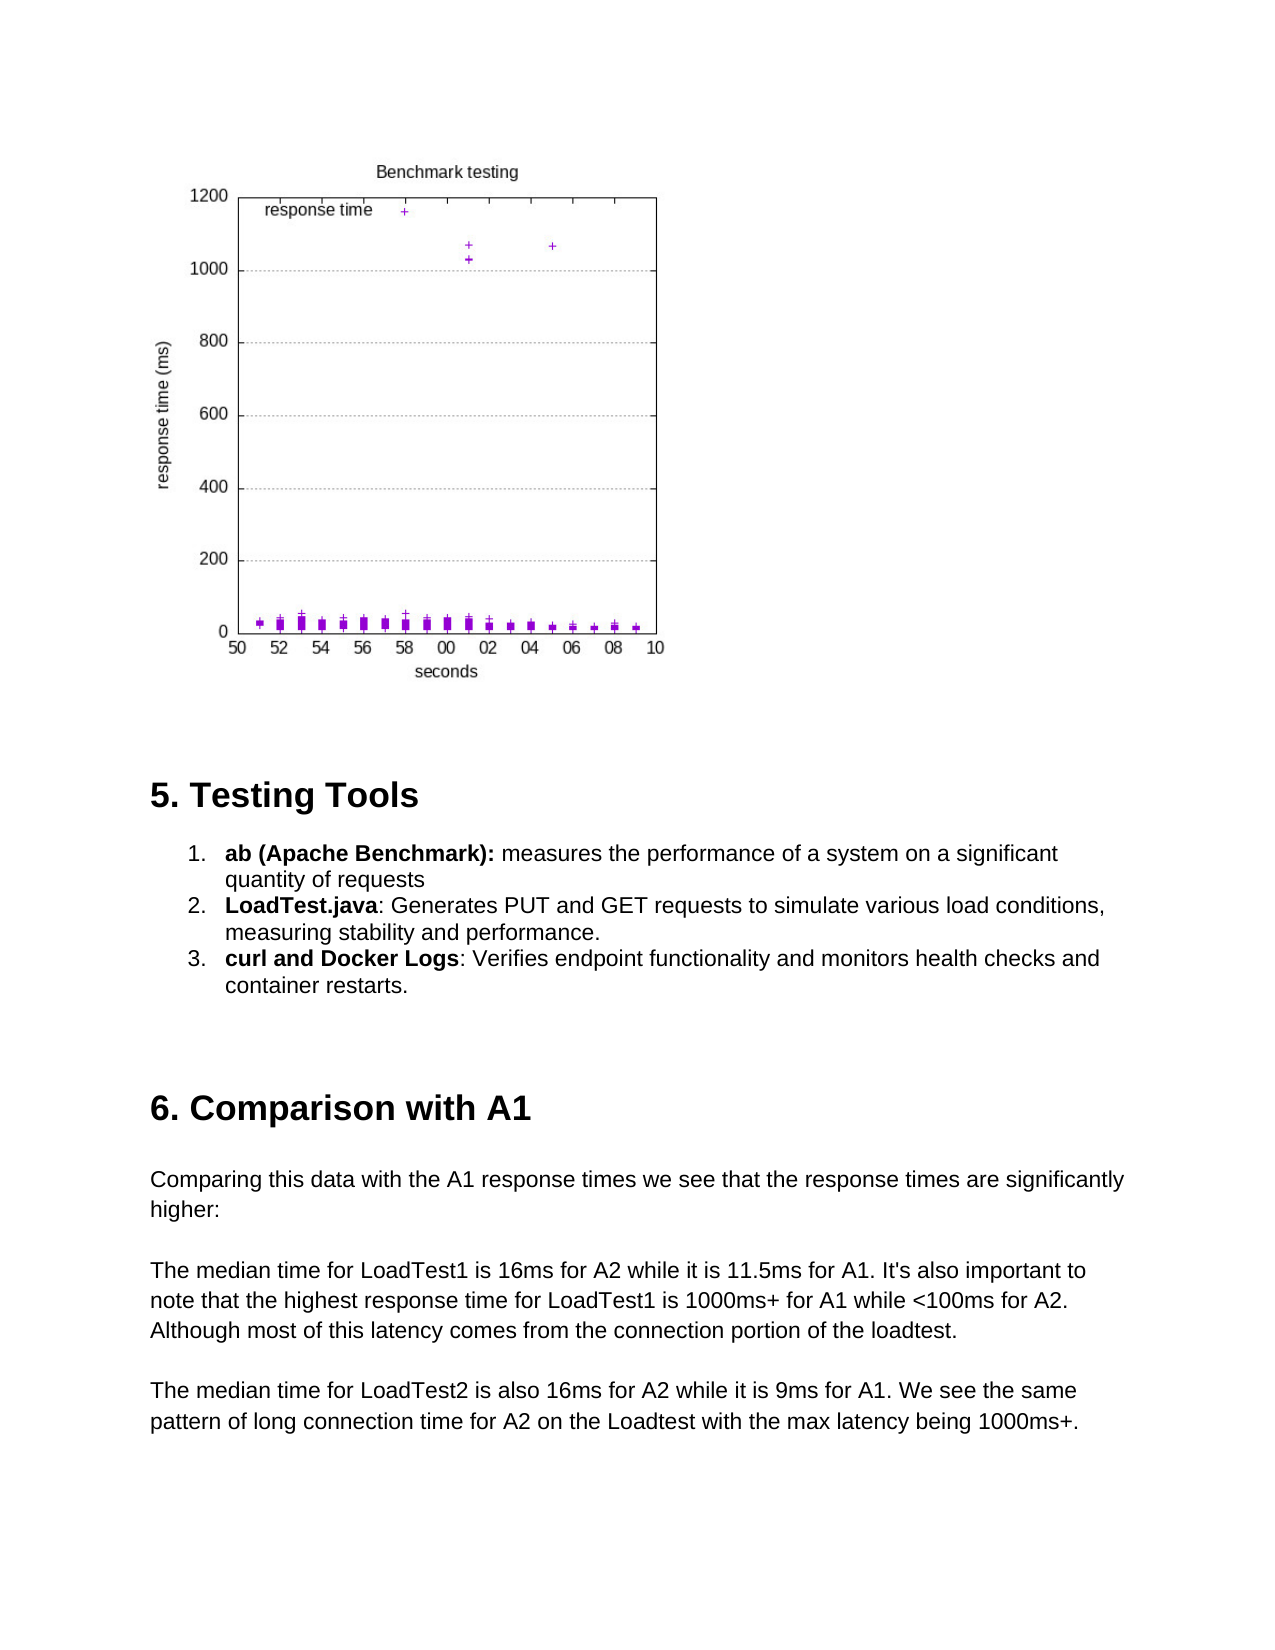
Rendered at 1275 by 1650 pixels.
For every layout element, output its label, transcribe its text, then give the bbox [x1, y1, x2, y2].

subtitle 6. Comparison with A1 [150, 1087, 1125, 1127]
list ab (Apache Benchmark): measures the performance of a system on a significant quantity of requests [187, 840, 1125, 892]
list curl and Docker Logs: Verifies endpoint functionality and monitors health checks and container restarts. [187, 945, 1125, 998]
subtitle 5. Testing Tools [150, 774, 1125, 815]
list LoadTest.java: Generates PUT and GET requests to simulate various load conditions, measuring stability and performance. [187, 892, 1125, 945]
picture [150, 150, 686, 686]
text The median time for LoadTest1 is 16ms for A2 while it is 11.5ms for A1. It's also important to note that the highest response time for LoadTest1 is 1000ms+ for A1 while <100ms for A2. Although most of this latency comes from the connection portion of the loadtest. The median time for LoadTest2 is also 16ms for A2 while it is 9ms for A1. We see the same pattern of long connection time for A2 on the Loadtest with the max latency being 1000ms+. [150, 1257, 1125, 1434]
text Comparing this data with the A1 response times we see that the response times are significantly higher: [150, 1166, 1125, 1223]
